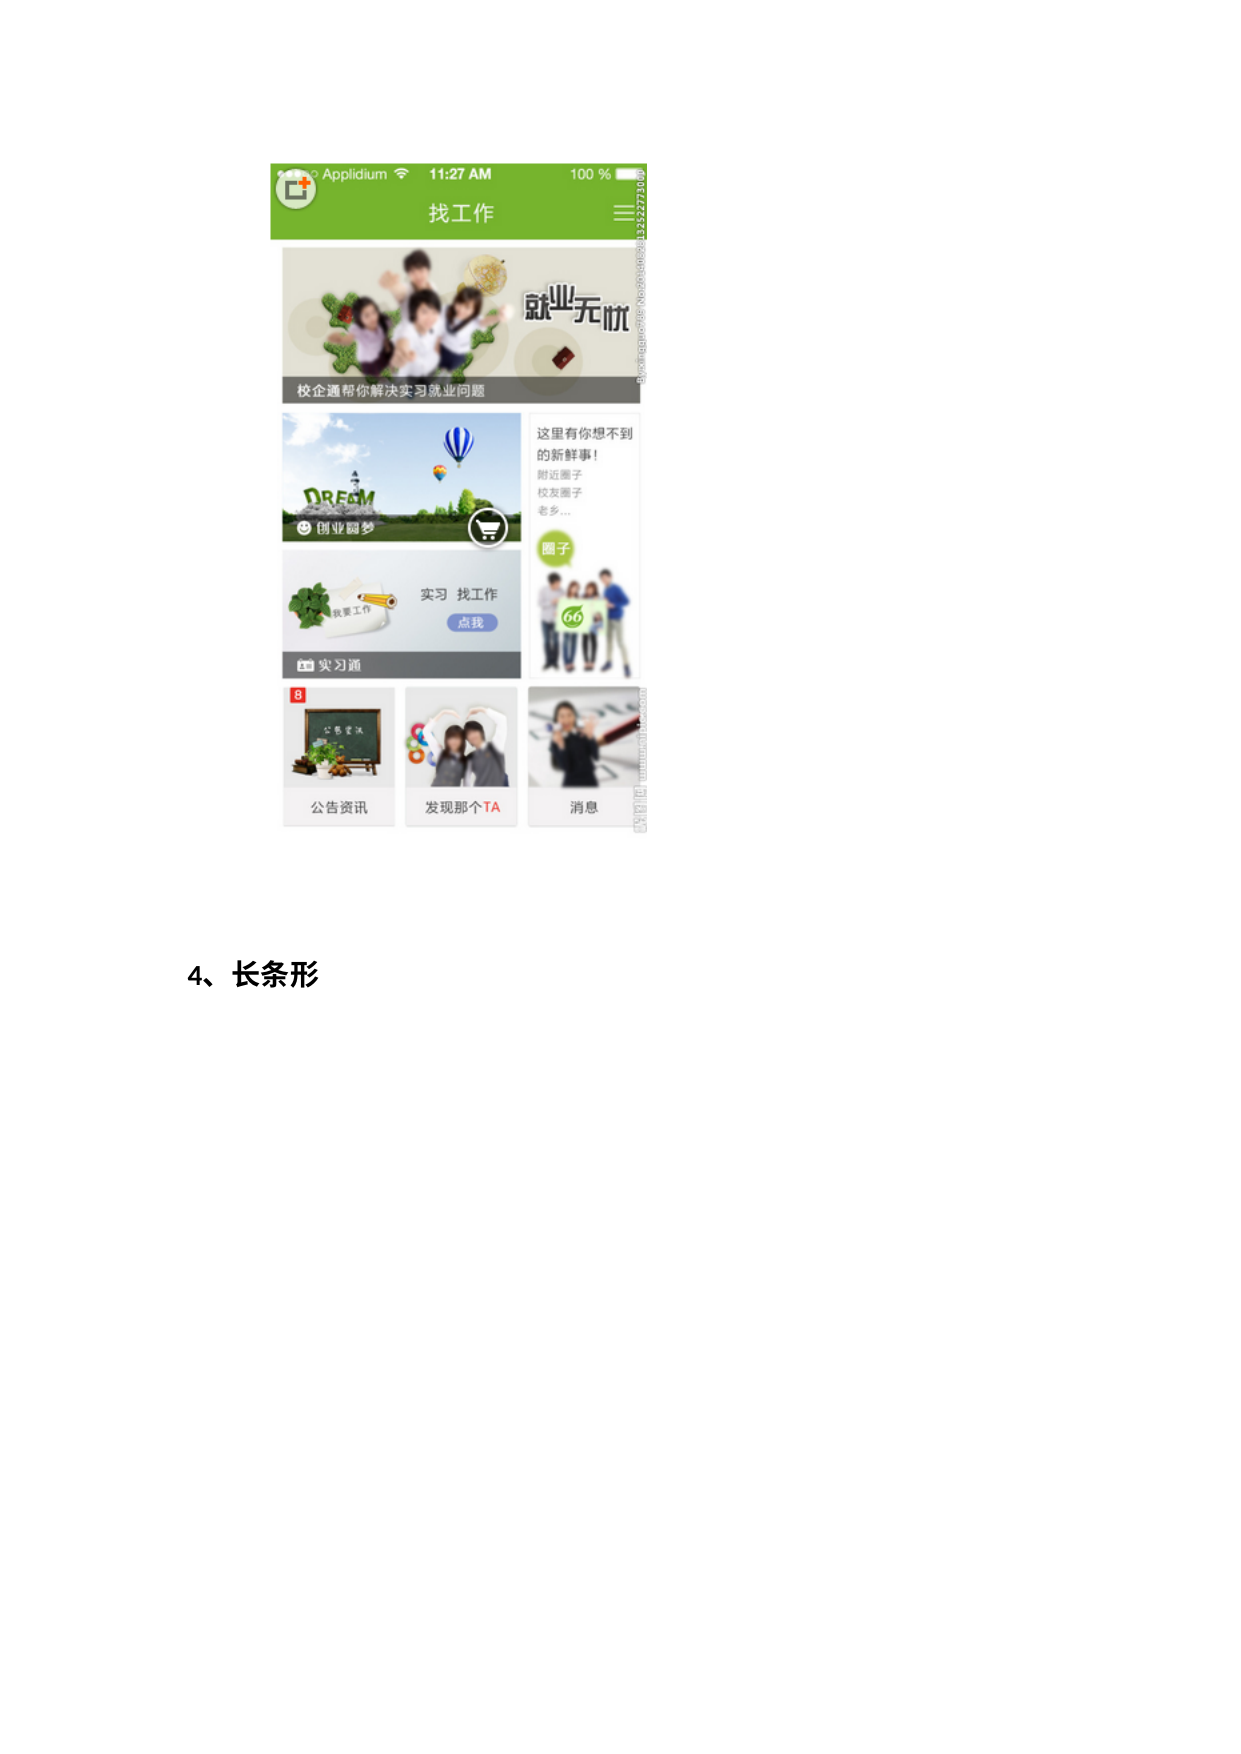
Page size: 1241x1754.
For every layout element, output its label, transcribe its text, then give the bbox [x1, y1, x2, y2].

picture [268, 162, 647, 840]
text 4、长条形 [187, 941, 1053, 1006]
